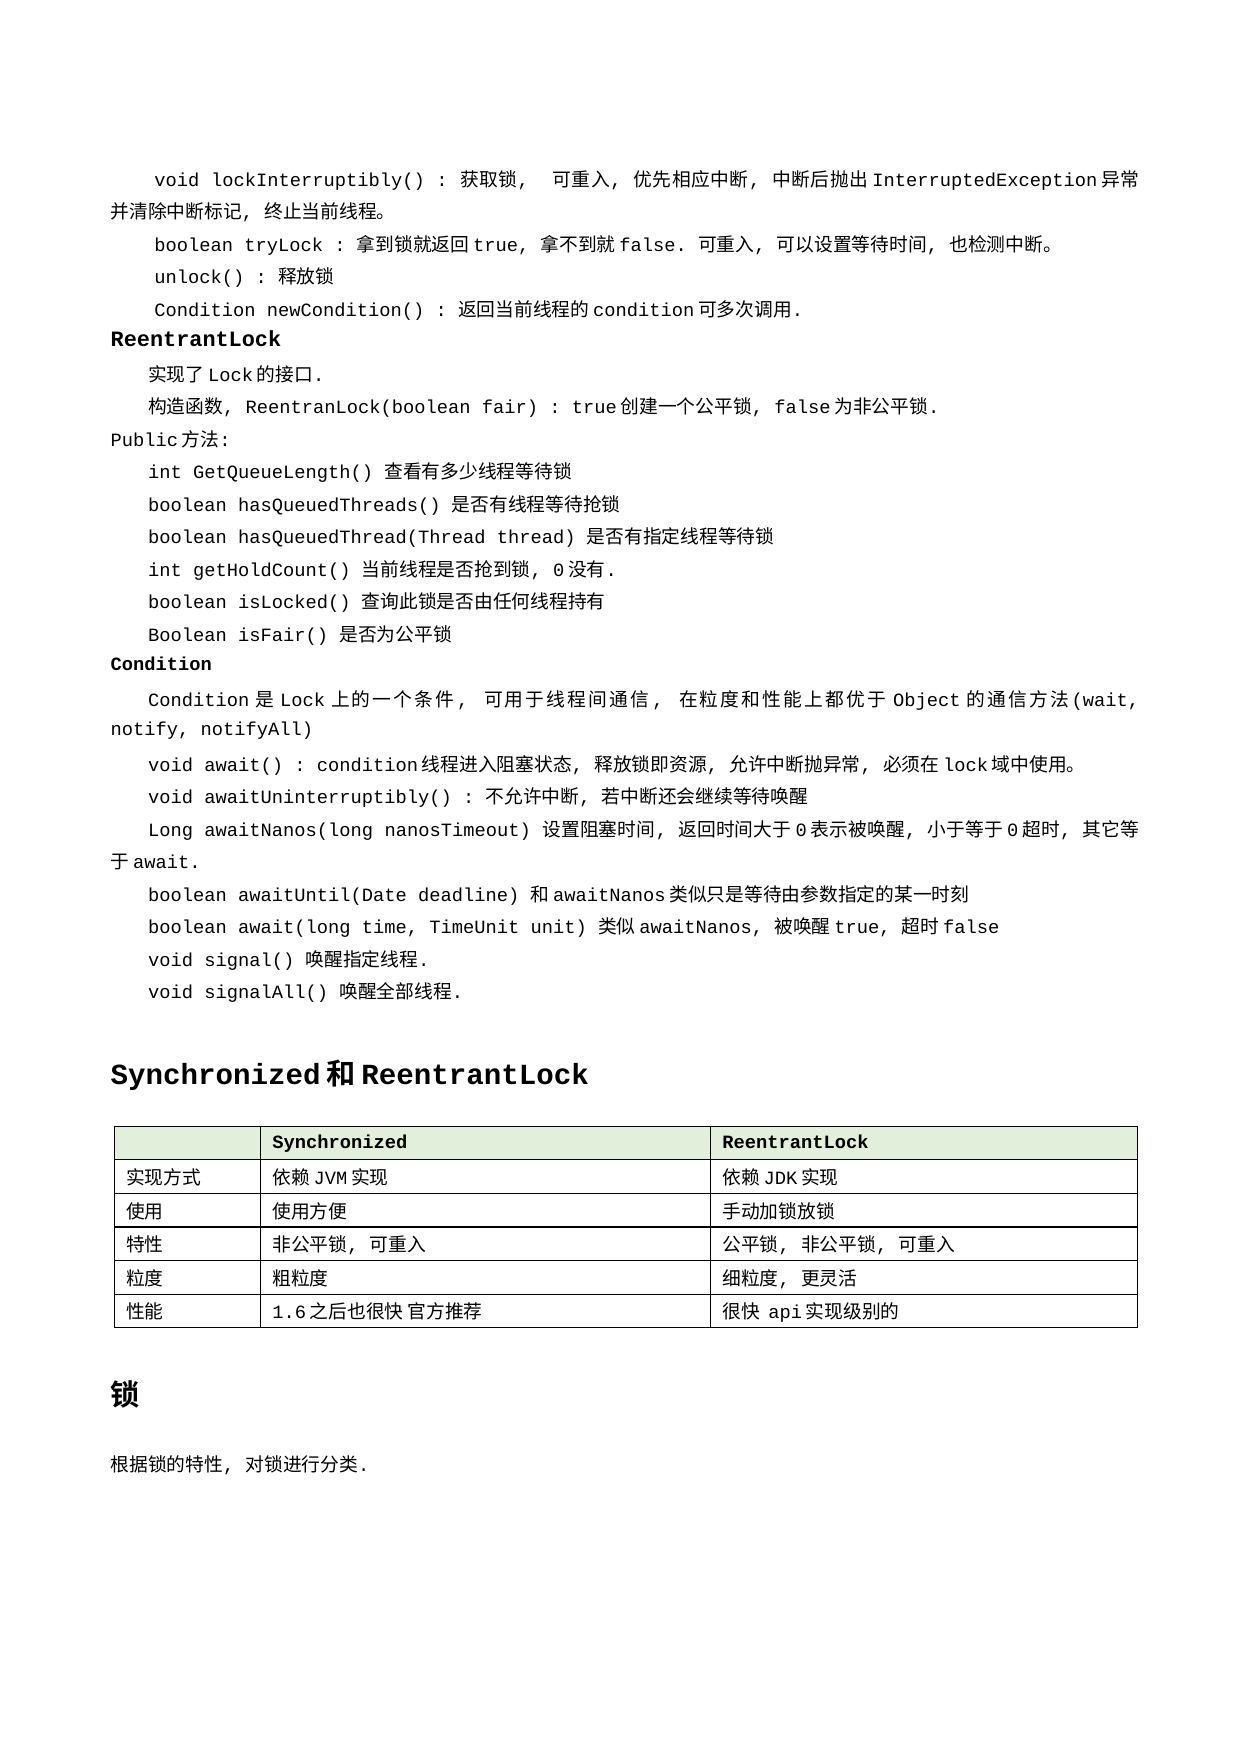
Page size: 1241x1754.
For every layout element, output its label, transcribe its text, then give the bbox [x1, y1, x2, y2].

table_header [115, 1127, 260, 1159]
text 实现了Lock的接口. [110, 357, 1139, 389]
table_cell 实现方式 [115, 1160, 260, 1193]
table_header ReentrantLock [711, 1127, 1137, 1159]
text boolean tryLock : 拿到锁就返回true, 拿不到就false. 可重入, 可以设置等待时间, 也检测中断。 [110, 227, 1139, 259]
text boolean isLocked() 查询此锁是否由任何线程持有 [110, 584, 1139, 617]
subtitle Synchronized和ReentrantLock [110, 1039, 1139, 1104]
text Public方法: [110, 422, 1139, 454]
table_cell 手动加锁放锁 [711, 1194, 1137, 1226]
table_cell 特性 [115, 1228, 260, 1260]
table_cell 非公平锁, 可重入 [261, 1228, 710, 1260]
table_cell 依赖JVM实现 [261, 1160, 710, 1193]
subtitle 锁 [110, 1361, 1139, 1426]
table_cell 细粒度, 更灵活 [711, 1261, 1137, 1293]
subtitle ReentrantLock [110, 324, 1139, 357]
table_cell 使用方便 [261, 1194, 710, 1226]
table_cell 使用 [115, 1194, 260, 1226]
table_cell 很快 api实现级别的 [711, 1295, 1137, 1327]
text int GetQueueLength() 查看有多少线程等待锁 [110, 454, 1139, 487]
text boolean hasQueuedThreads() 是否有线程等待抢锁 [110, 487, 1139, 519]
text Condition是Lock上的一个条件, 可用于线程间通信, 在粒度和性能上都优于Object的通信方法(wait, notify, notifyAll) [110, 682, 1139, 747]
table_cell 1.6之后也很快 官方推荐 [261, 1295, 710, 1327]
table_cell 性能 [115, 1295, 260, 1327]
text int getHoldCount() 当前线程是否抢到锁, 0没有. [110, 552, 1139, 584]
text void signalAll() 唤醒全部线程. [110, 974, 1139, 1007]
text Condition newCondition() : 返回当前线程的condition可多次调用. [110, 292, 1139, 324]
text unlock() : 释放锁 [110, 259, 1139, 292]
table_cell 公平锁, 非公平锁, 可重入 [711, 1228, 1137, 1260]
table_cell 粗粒度 [261, 1261, 710, 1293]
text void signal() 唤醒指定线程. [110, 942, 1139, 974]
text boolean hasQueuedThread(Thread thread) 是否有指定线程等待锁 [110, 519, 1139, 552]
text Condition [110, 649, 1139, 682]
text 构造函数, ReentranLock(boolean fair) : true创建一个公平锁, false为非公平锁. [110, 389, 1139, 422]
table_cell 粒度 [115, 1261, 260, 1293]
table_cell 依赖JDK实现 [711, 1160, 1137, 1193]
text void lockInterruptibly() : 获取锁, 可重入, 优先相应中断, 中断后抛出InterruptedException异常并清除中断标记, 终止当前线程。 [110, 162, 1139, 227]
text Long awaitNanos(long nanosTimeout) 设置阻塞时间, 返回时间大于0表示被唤醒, 小于等于0超时, 其它等于await. [110, 812, 1139, 877]
table_header Synchronized [261, 1127, 710, 1159]
text void await() : condition线程进入阻塞状态, 释放锁即资源, 允许中断抛异常, 必须在lock域中使用。 [110, 747, 1139, 779]
text void awaitUninterruptibly() : 不允许中断, 若中断还会继续等待唤醒 [110, 779, 1139, 812]
text Boolean isFair() 是否为公平锁 [110, 617, 1139, 649]
text boolean awaitUntil(Date deadline) 和awaitNanos类似只是等待由参数指定的某一时刻 [110, 877, 1139, 909]
text 根据锁的特性, 对锁进行分类. [110, 1447, 1139, 1479]
text boolean await(long time, TimeUnit unit) 类似awaitNanos, 被唤醒true, 超时false [110, 909, 1139, 942]
